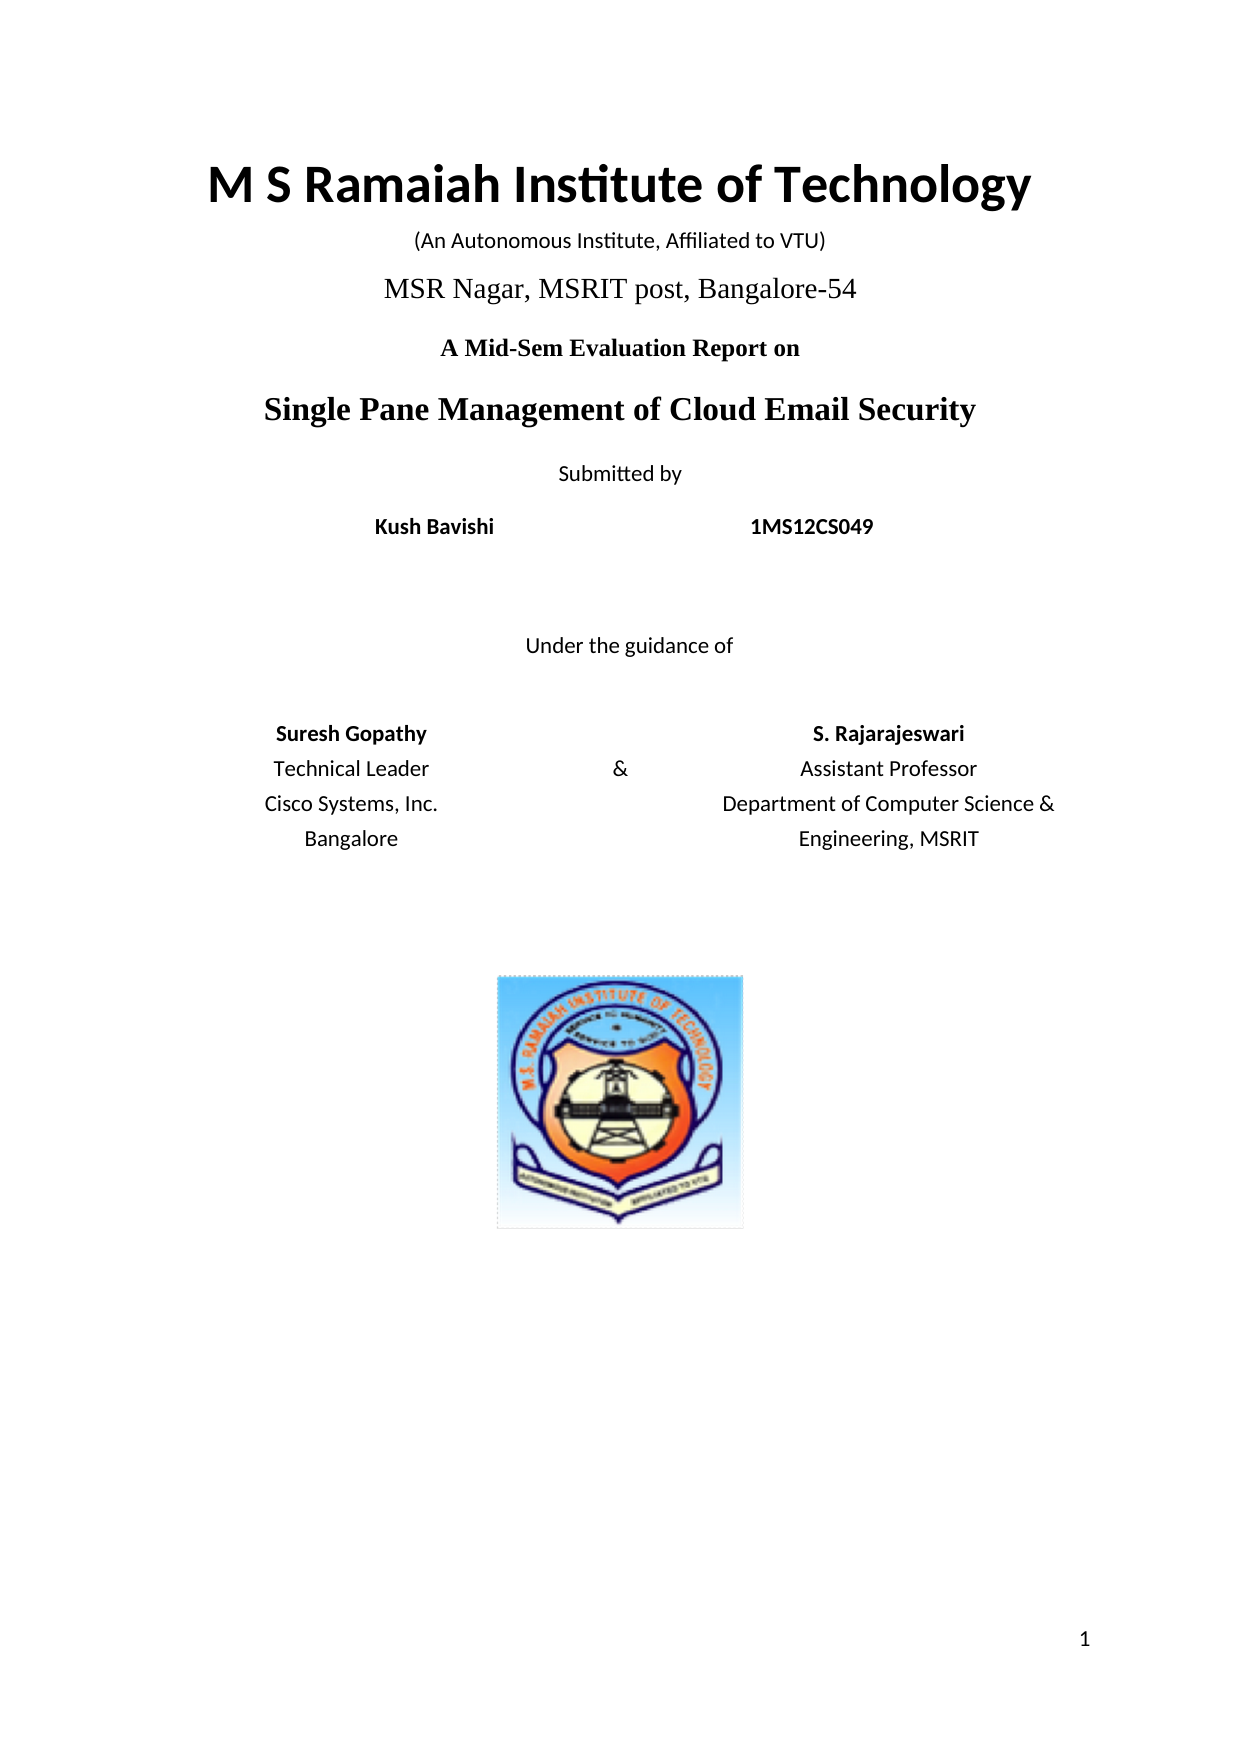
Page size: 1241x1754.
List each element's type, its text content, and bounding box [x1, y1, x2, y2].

text Submitted by [150, 459, 1090, 487]
text MSR Nagar, MSRIT post, Bangalore-54 [150, 271, 1090, 304]
table_header & [564, 684, 676, 858]
text M S Ramaiah Institute of Technology [150, 150, 1090, 216]
text (An Autonomous Institute, Affiliated to VTU) [150, 226, 1090, 254]
picture [496, 975, 744, 1229]
text Under the guidance of [169, 631, 1090, 659]
text A Mid-Sem Evaluation Report on [150, 333, 1090, 362]
table_header Suresh Gopathy Technical Leader Cisco Systems, Inc. Bangalore [139, 684, 564, 858]
table_header S. Rajarajeswari Assistant Professor Department of Computer Science & Engineering, MSRIT [676, 684, 1101, 858]
text Kush Bavishi 1MS12CS049 [150, 512, 1090, 540]
text Single Pane Management of Cloud Email Security [150, 389, 1090, 427]
